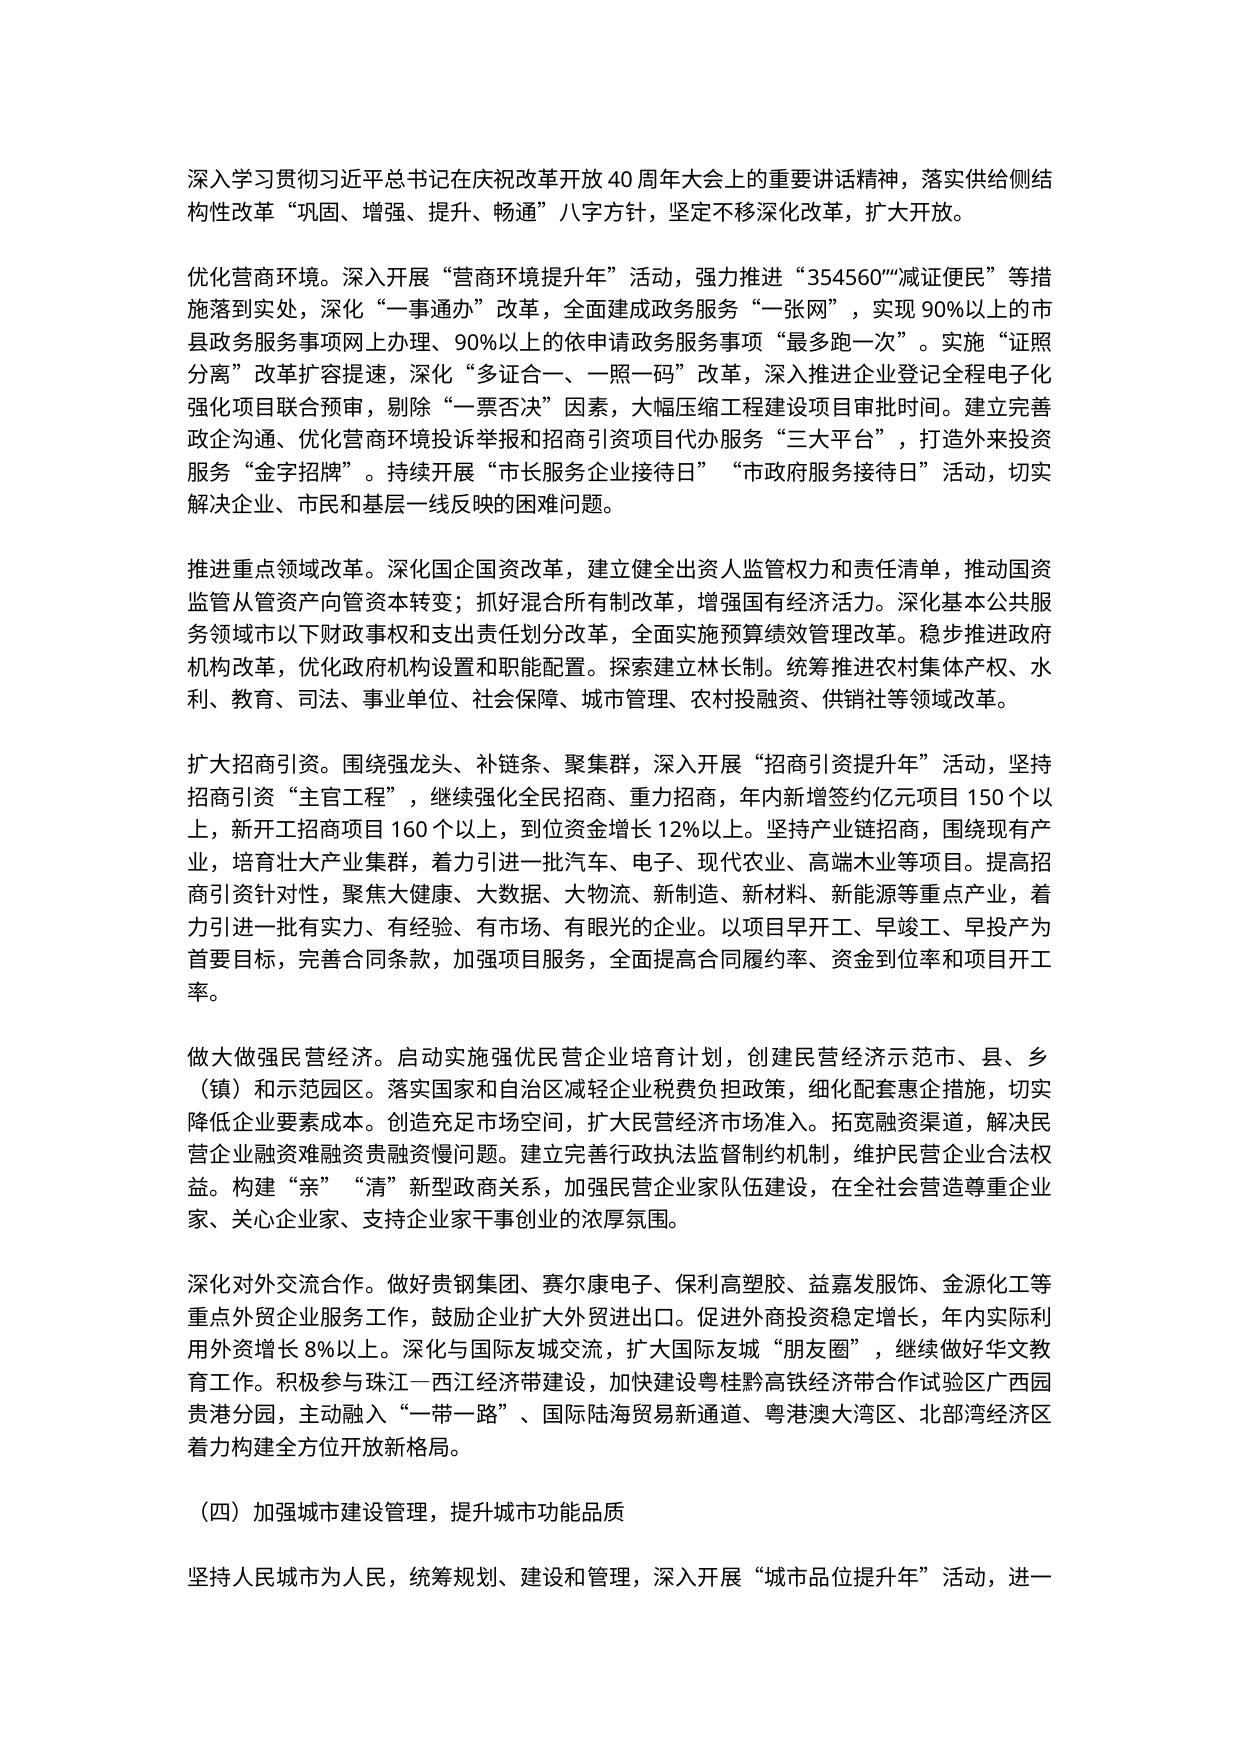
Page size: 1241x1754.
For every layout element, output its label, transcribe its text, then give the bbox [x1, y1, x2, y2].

text 优化营商环境。深入开展“营商环境提升年”活动，强力推进“354560”“减证便民”等措施落到实处，深化“一事通办”改革，全面建成政务服务“一张网”，实现90%以上的市县政务服务事项网上办理、90%以上的依申请政务服务事项“最多跑一次”。实施“证照分离”改革扩容提速，深化“多证合一、一照一码”改革，深入推进企业登记全程电子化。强化项目联合预审，剔除“一票否决”因素，大幅压缩工程建设项目审批时间。建立完善政企沟通、优化营商环境投诉举报和招商引资项目代办服务“三大平台”，打造外来投资服务“金字招牌”。持续开展“市长服务企业接待日”“市政府服务接待日”活动，切实解决企业、市民和基层一线反映的困难问题。 [187, 259, 1053, 519]
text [187, 1559, 1053, 1592]
text 深化对外交流合作。做好贵钢集团、赛尔康电子、保利高塑胶、益嘉发服饰、金源化工等重点外贸企业服务工作，鼓励企业扩大外贸进出口。促进外商投资稳定增长，年内实际利用外资增长8%以上。深化与国际友城交流，扩大国际友城“朋友圈”，继续做好华文教育工作。积极参与珠江—西江经济带建设，加快建设粤桂黔高铁经济带合作试验区广西园贵港分园，主动融入“一带一路”、国际陆海贸易新通道、粤港澳大湾区、北部湾经济区，着力构建全方位开放新格局。 [187, 1267, 1053, 1462]
text 推进重点领域改革。深化国企国资改革，建立健全出资人监管权力和责任清单，推动国资监管从管资产向管资本转变；抓好混合所有制改革，增强国有经济活力。深化基本公共服务领域市以下财政事权和支出责任划分改革，全面实施预算绩效管理改革。稳步推进政府机构改革，优化政府机构设置和职能配置。探索建立林长制。统筹推进农村集体产权、水利、教育、司法、事业单位、社会保障、城市管理、农村投融资、供销社等领域改革。 [187, 552, 1053, 714]
text 深入学习贯彻习近平总书记在庆祝改革开放40周年大会上的重要讲话精神，落实供给侧结构性改革“巩固、增强、提升、畅通”八字方针，坚定不移深化改革，扩大开放。 [187, 162, 1053, 227]
text 扩大招商引资。围绕强龙头、补链条、聚集群，深入开展“招商引资提升年”活动，坚持招商引资“主官工程”，继续强化全民招商、重力招商，年内新增签约亿元项目150个以上，新开工招商项目160个以上，到位资金增长12%以上。坚持产业链招商，围绕现有产业，培育壮大产业集群，着力引进一批汽车、电子、现代农业、高端木业等项目。提高招商引资针对性，聚焦大健康、大数据、大物流、新制造、新材料、新能源等重点产业，着力引进一批有实力、有经验、有市场、有眼光的企业。以项目早开工、早竣工、早投产为首要目标，完善合同条款，加强项目服务，全面提高合同履约率、资金到位率和项目开工率。 [187, 747, 1053, 1007]
text （四）加强城市建设管理，提升城市功能品质 [187, 1494, 1053, 1527]
text 做大做强民营经济。启动实施强优民营企业培育计划，创建民营经济示范市、县、乡（镇）和示范园区。落实国家和自治区减轻企业税费负担政策，细化配套惠企措施，切实降低企业要素成本。创造充足市场空间，扩大民营经济市场准入。拓宽融资渠道，解决民营企业融资难融资贵融资慢问题。建立完善行政执法监督制约机制，维护民营企业合法权益。构建“亲”“清”新型政商关系，加强民营企业家队伍建设，在全社会营造尊重企业家、关心企业家、支持企业家干事创业的浓厚氛围。 [187, 1039, 1053, 1234]
